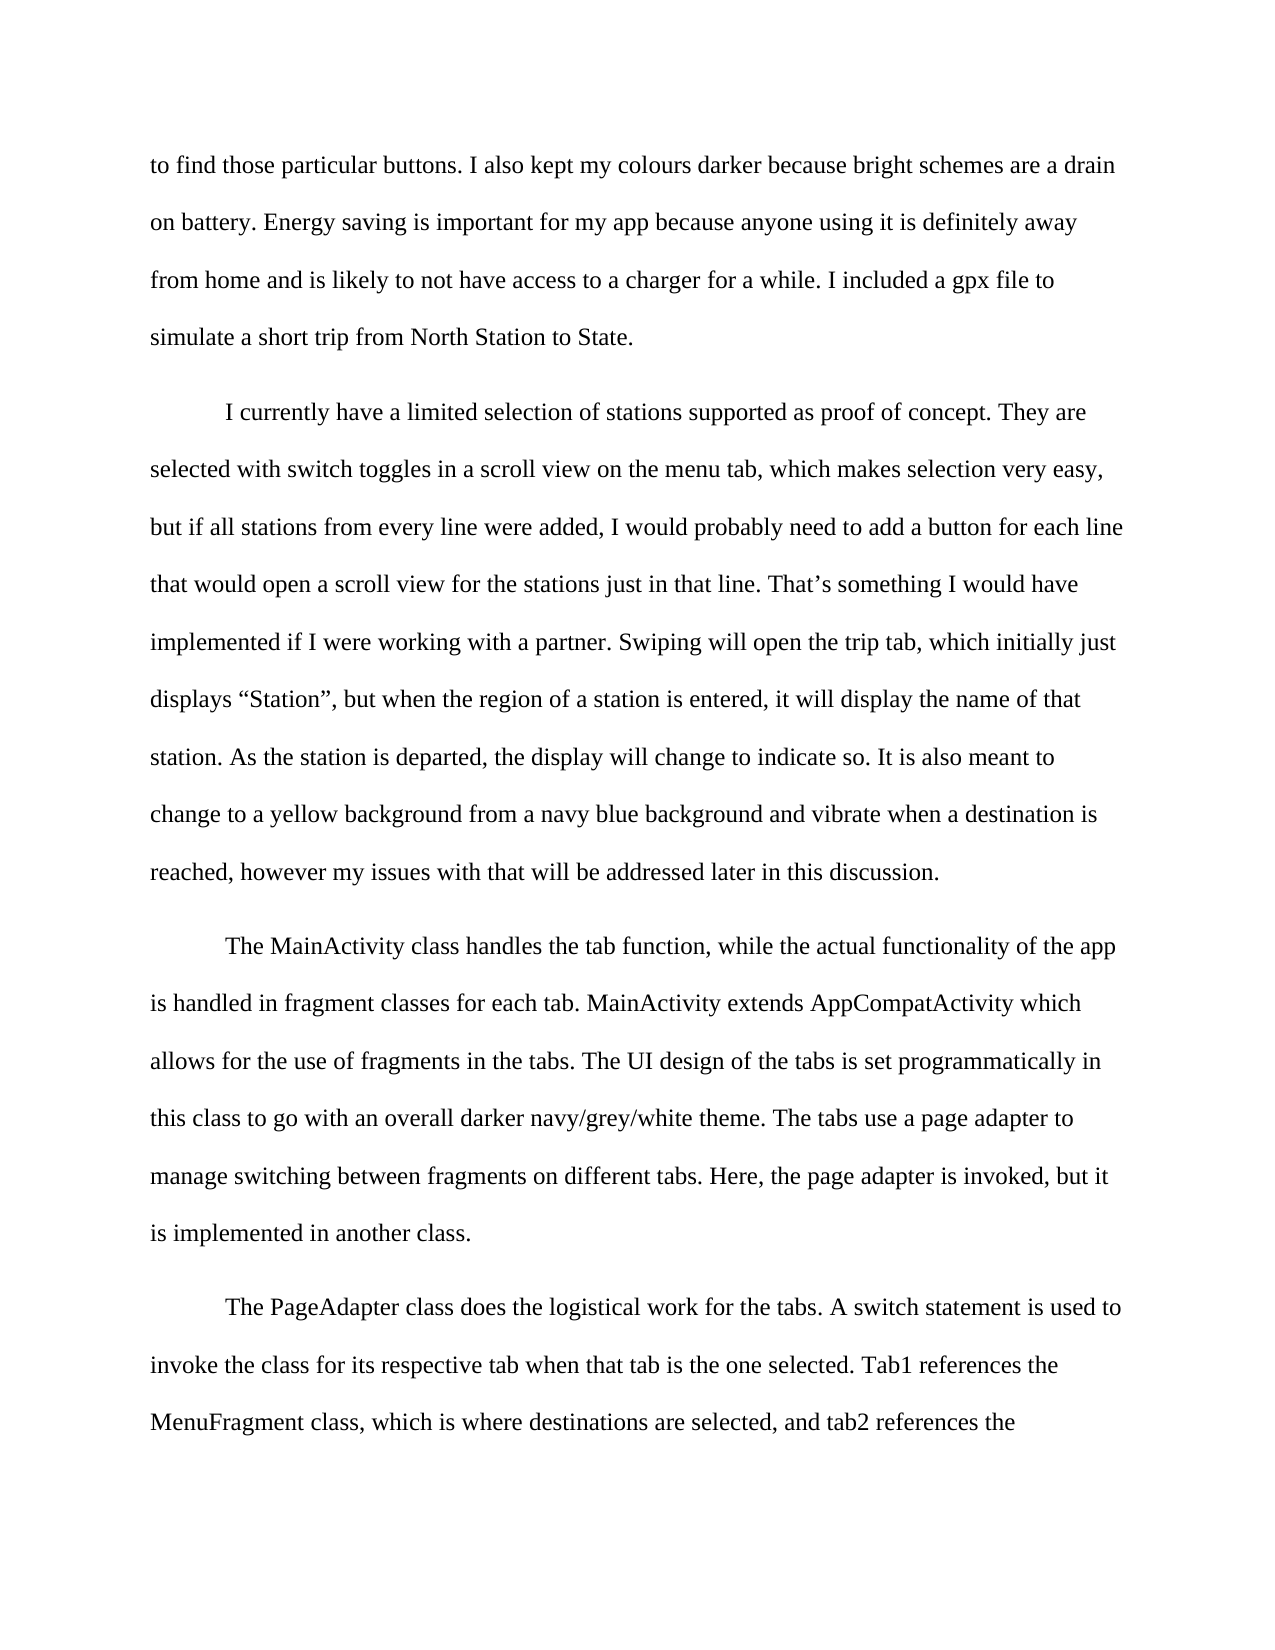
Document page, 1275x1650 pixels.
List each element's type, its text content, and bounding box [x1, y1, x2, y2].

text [150, 1292, 1125, 1436]
text I currently have a limited selection of stations supported as proof of concept. They are selected with switch toggles in a scroll view on the menu tab, which makes selection very easy, but if all stations from every line were added, I would probably need to add a button for each line that would open a scroll view for the stations just in that line. That’s something I would have implemented if I were working with a partner. Swiping will open the trip tab, which initially just displays “Station”, but when the region of a station is entered, it will display the name of that station. As the station is departed, the display will change to indicate so. It is also meant to change to a yellow background from a navy blue background and vibrate when a destination is reached, however my issues with that will be addressed later in this discussion. [150, 397, 1125, 885]
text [150, 150, 1125, 351]
text The MainActivity class handles the tab function, while the actual functionality of the app is handled in fragment classes for each tab. MainActivity extends AppCompatActivity which allows for the use of fragments in the tabs. The UI design of the tabs is set programmatically in this class to go with an overall darker navy/grey/white theme. The tabs use a page adapter to manage switching between fragments on different tabs. Here, the page adapter is invoked, but it is implemented in another class. [150, 931, 1125, 1247]
